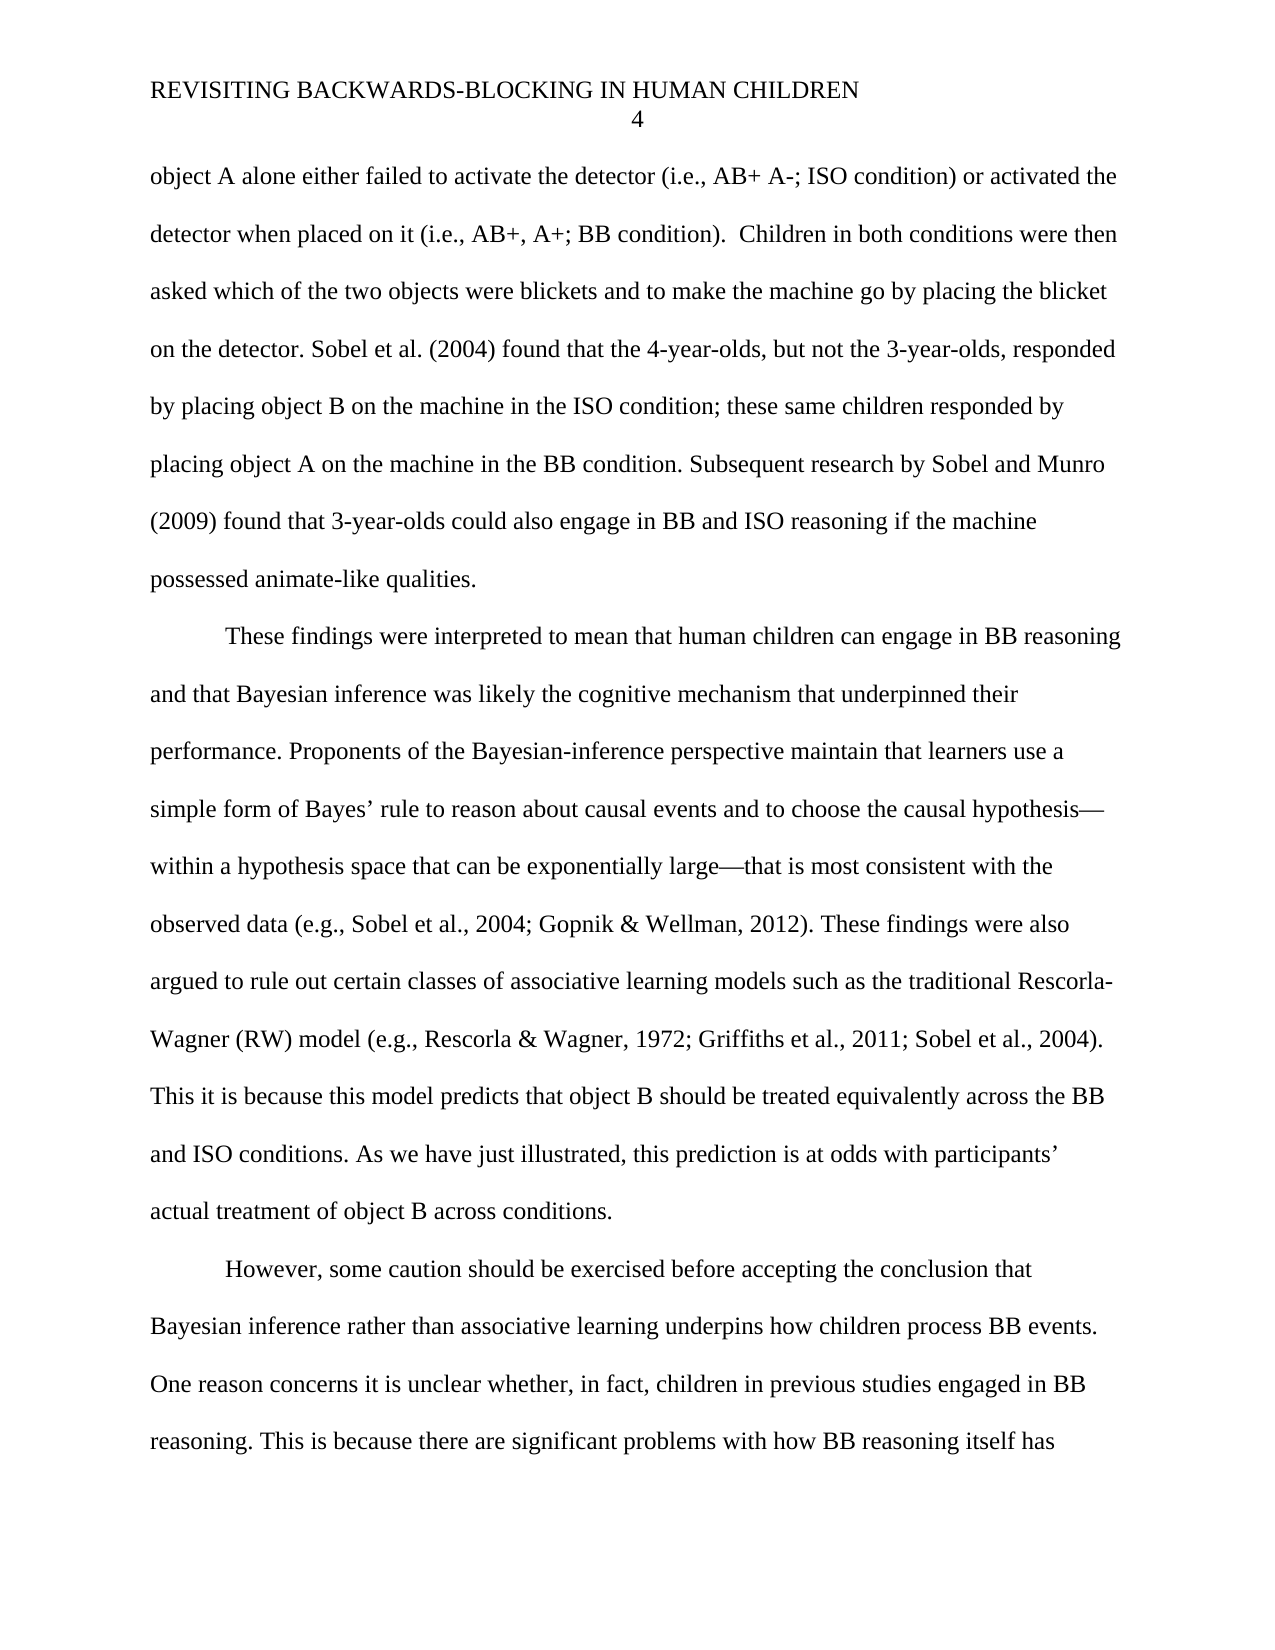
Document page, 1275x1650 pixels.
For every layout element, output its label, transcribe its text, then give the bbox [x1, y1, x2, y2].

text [150, 1254, 1125, 1455]
text These findings were interpreted to mean that human children can engage in BB reasoning and that Bayesian inference was likely the cognitive mechanism that underpinned their performance. Proponents of the Bayesian-inference perspective maintain that learners use a simple form of Bayes’ rule to reason about causal events and to choose the causal hypothesis—within a hypothesis space that can be exponentially large—that is most consistent with the observed data (e.g., Sobel et al., 2004; Gopnik & Wellman, 2012). These findings were also argued to rule out certain classes of associative learning models such as the traditional Rescorla-Wagner (RW) model (e.g., Rescorla & Wagner, 1972; Griffiths et al., 2011; Sobel et al., 2004). This it is because this model predicts that object B should be treated equivalently across the BB and ISO conditions. As we have just illustrated, this prediction is at odds with participants’ actual treatment of object B across conditions. [150, 621, 1125, 1225]
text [150, 161, 1125, 592]
